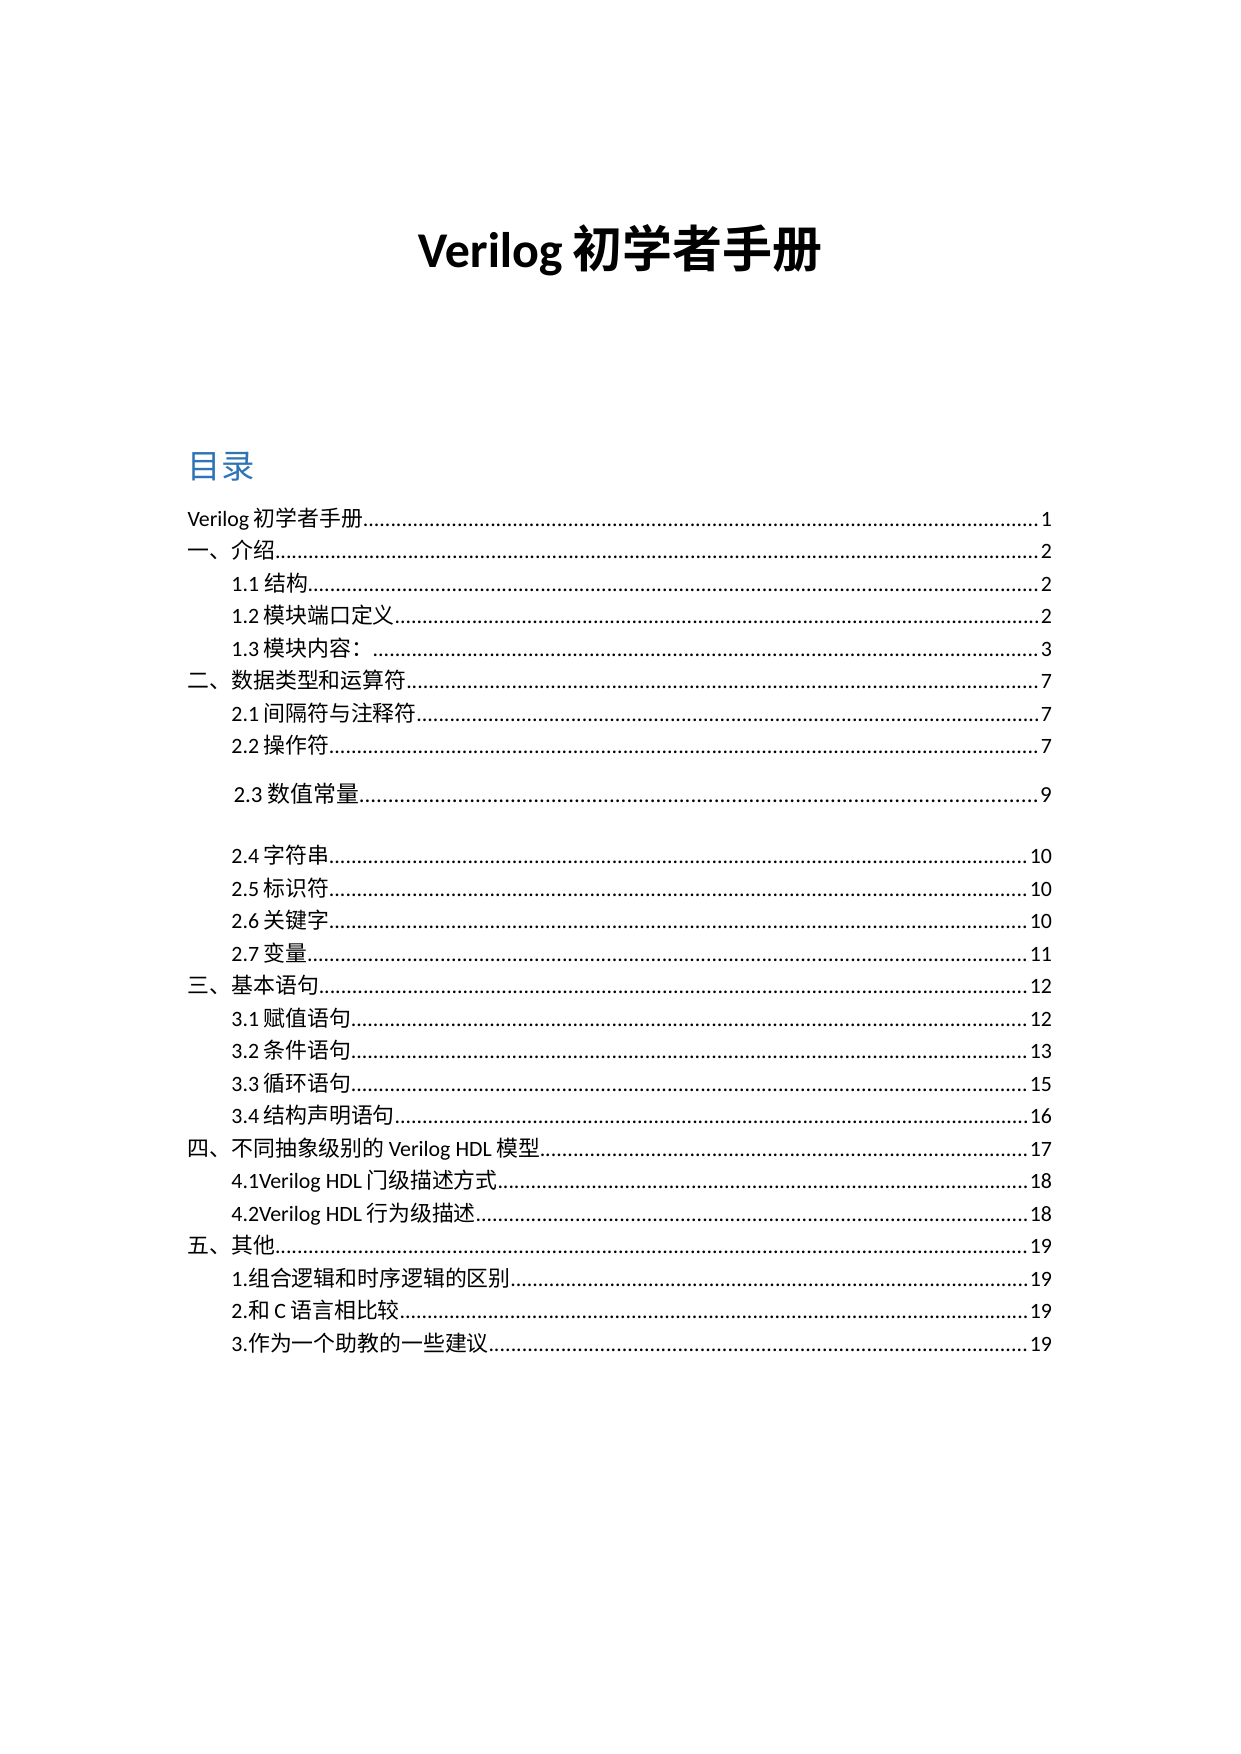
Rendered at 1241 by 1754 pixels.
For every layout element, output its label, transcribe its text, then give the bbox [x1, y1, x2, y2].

subtitle Verilog初学者手册 [187, 197, 1053, 295]
